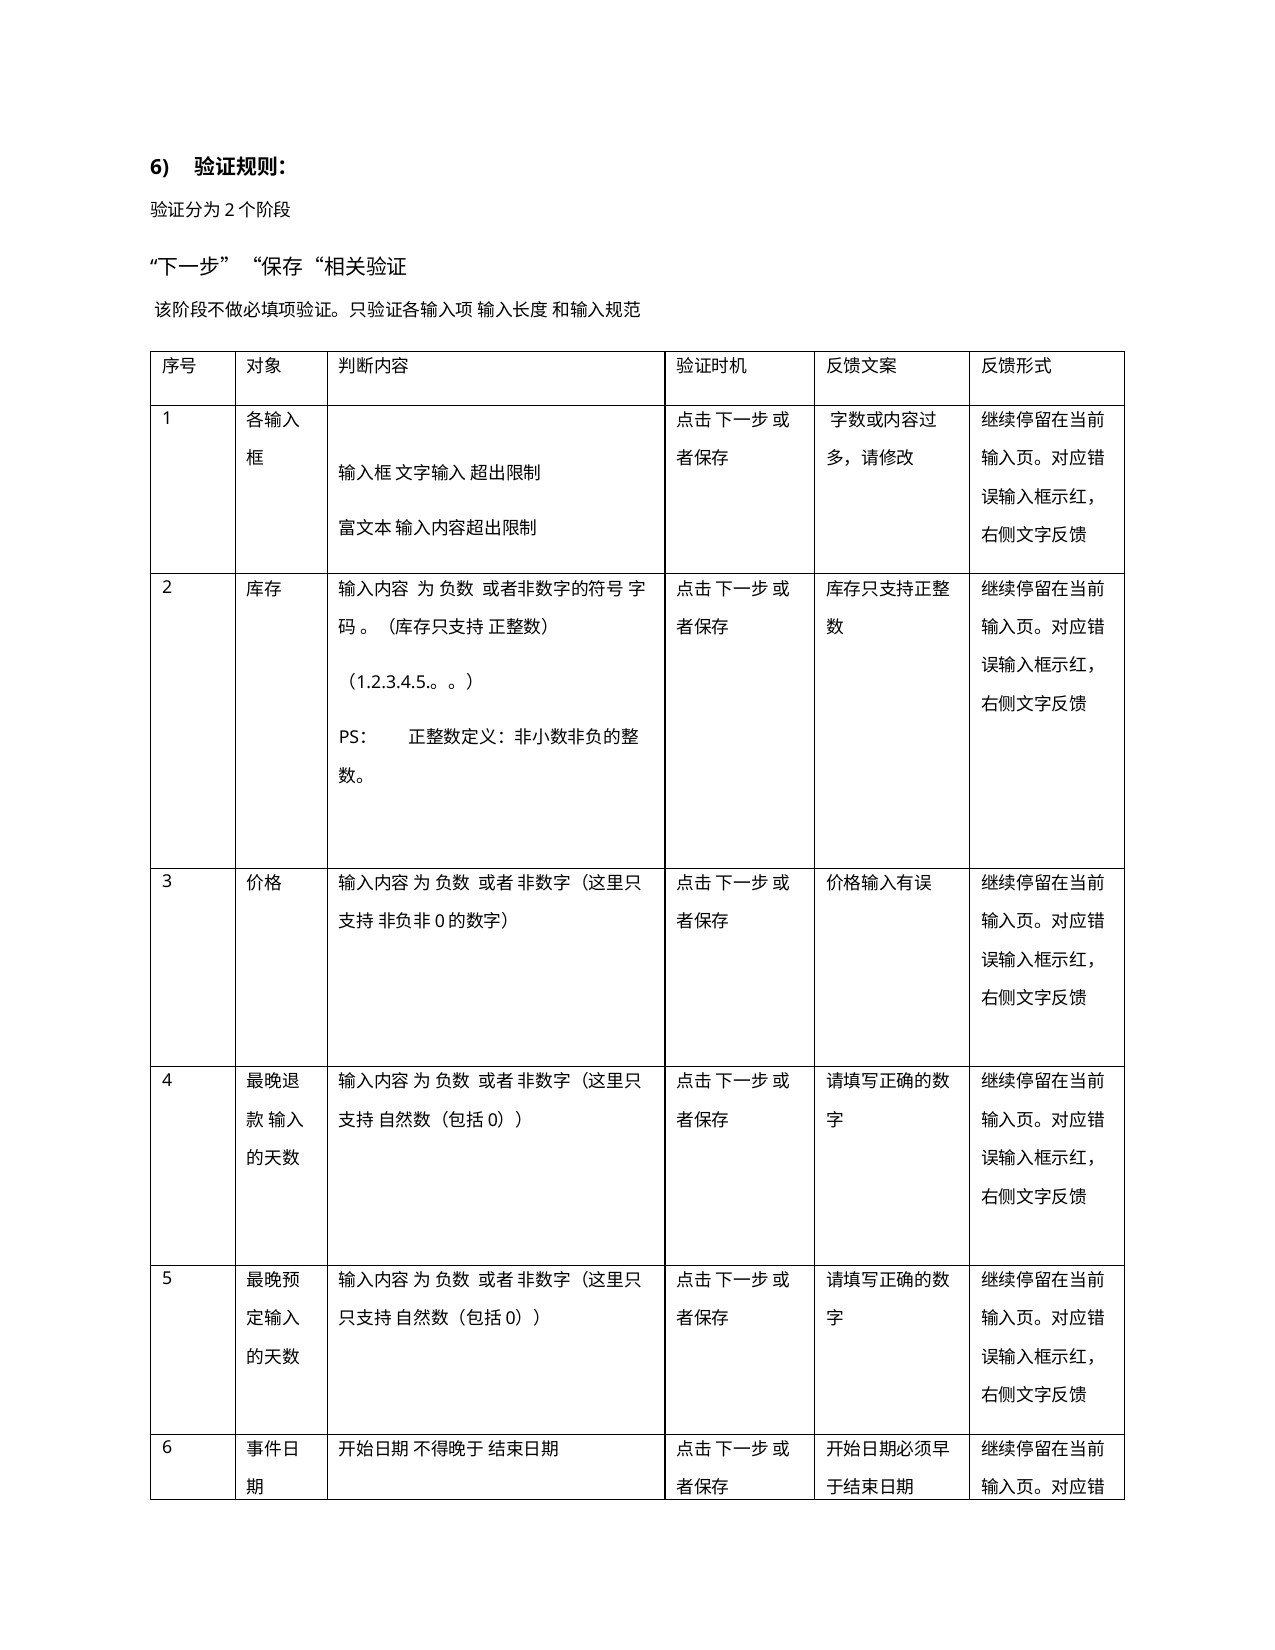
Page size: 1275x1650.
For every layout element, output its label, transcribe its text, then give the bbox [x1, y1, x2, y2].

text 验证分为2个阶段 [150, 195, 1125, 221]
table_cell 继续停留在当前输入页。对应错误输入框示红，右侧文字反馈 [970, 406, 1124, 573]
table_cell 点击 下一步 或者保存 [666, 1067, 814, 1265]
table_cell 1 [151, 406, 235, 573]
table_cell 4 [151, 1067, 235, 1265]
table_cell 库存只支持正整数 [815, 574, 969, 868]
table_cell 最晚预定输入的天数 [236, 1266, 327, 1433]
table_cell 事件日期 [236, 1435, 327, 1499]
table_cell 点击 下一步 或者保存 [666, 869, 814, 1066]
table_cell 最晚退款 输入的天数 [236, 1067, 327, 1265]
table_header 反馈文案 [815, 352, 969, 404]
table_cell 库存 [236, 574, 327, 868]
table_header 对象 [236, 352, 327, 404]
table_header 序号 [151, 352, 235, 404]
subtitle “下一步”“保存“相关验证 [150, 251, 1125, 281]
table_cell 请填写正确的数字 [815, 1067, 969, 1265]
table_cell 开始日期 不得晚于 结束日期 [328, 1435, 664, 1499]
table_header 验证时机 [666, 352, 814, 404]
table_cell 点击 下一步 或者保存 [666, 406, 814, 573]
table_cell 点击 下一步 或者保存 [666, 574, 814, 868]
table_cell 6 [151, 1435, 235, 1499]
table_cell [970, 1435, 1124, 1499]
table_cell 价格输入有误 [815, 869, 969, 1066]
table_cell 2 [151, 574, 235, 868]
table_cell 各输入框 [236, 406, 327, 573]
table_header 判断内容 [328, 352, 664, 404]
table_cell 继续停留在当前输入页。对应错误输入框示红，右侧文字反馈 [970, 869, 1124, 1066]
table_cell 继续停留在当前输入页。对应错误输入框示红，右侧文字反馈 [970, 1266, 1124, 1433]
table_cell 输入框 文字输入 超出限制 富文本 输入内容超出限制 [328, 406, 664, 573]
table_cell 输入内容 为 负数 或者非数字的符号 字码 。（库存只支持 正整数） （1.2.3.4.5.。。） PS： 正整数定义：非小数非负的整数。 [328, 574, 664, 868]
table_cell 字数或内容过多，请修改 [815, 406, 969, 573]
text 该阶段不做必填项验证。只验证各输入项 输入长度 和输入规范 [150, 296, 1125, 322]
table_cell 继续停留在当前输入页。对应错误输入框示红，右侧文字反馈 [970, 574, 1124, 868]
table_cell 输入内容 为 负数 或者 非数字（这里只支持 自然数（包括0）） [328, 1067, 664, 1265]
table_cell 输入内容 为 负数 或者 非数字（这里只只支持 自然数（包括0）） [328, 1266, 664, 1433]
table_cell 开始日期必须早于结束日期 [815, 1435, 969, 1499]
table_cell 输入内容 为 负数 或者 非数字（这里只支持 非负非0的数字） [328, 869, 664, 1066]
table_cell 继续停留在当前输入页。对应错误输入框示红，右侧文字反馈 [970, 1067, 1124, 1265]
table_cell 点击 下一步 或者保存 [666, 1266, 814, 1433]
table_cell 点击 下一步 或者保存 [666, 1435, 814, 1499]
table_cell 价格 [236, 869, 327, 1066]
table_cell 3 [151, 869, 235, 1066]
table_header 反馈形式 [970, 352, 1124, 404]
table_cell 请填写正确的数字 [815, 1266, 969, 1433]
subtitle 验证规则： [150, 150, 1125, 180]
table_cell 5 [151, 1266, 235, 1433]
